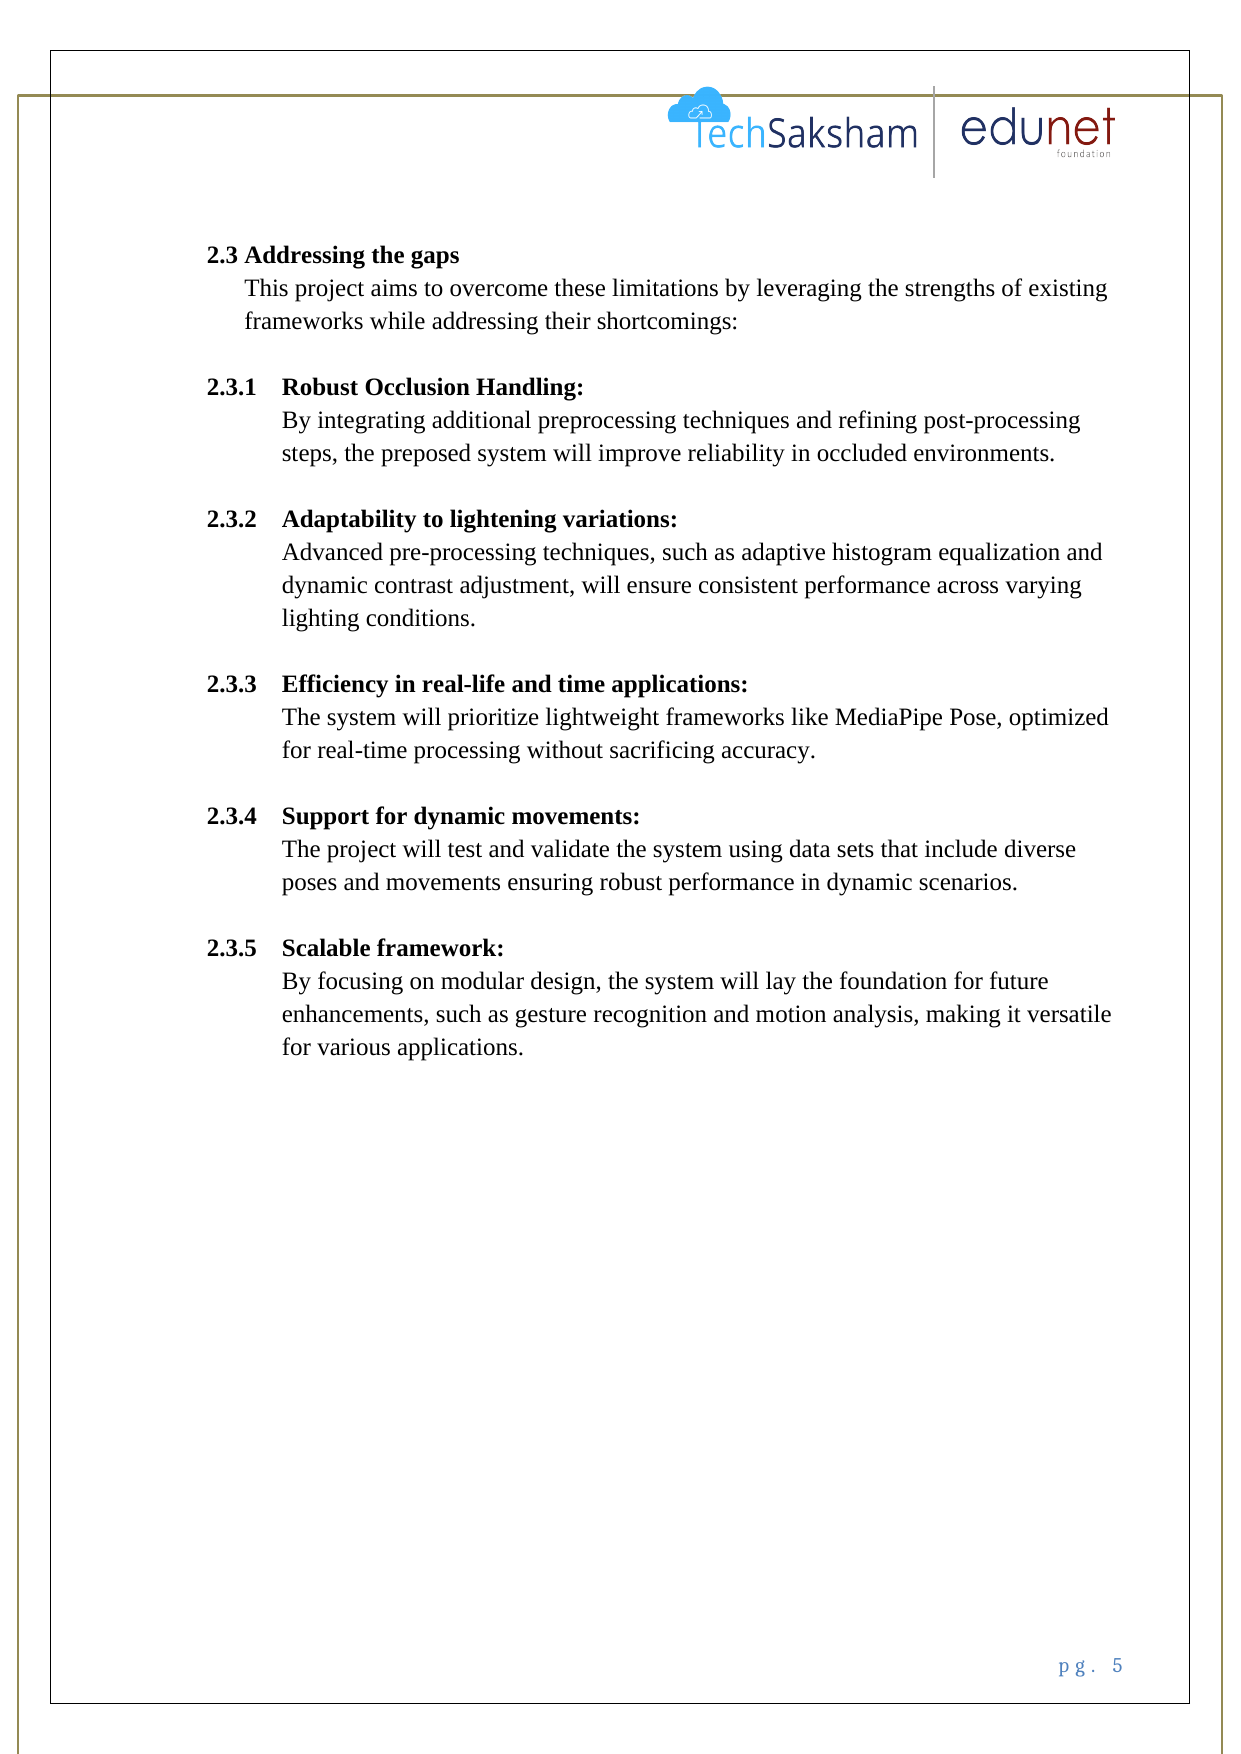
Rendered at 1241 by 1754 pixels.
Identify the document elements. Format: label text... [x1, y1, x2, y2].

list The system will prioritize lightweight frameworks like MediaPipe Pose, optimized for real-time processing without sacrificing accuracy. [282, 702, 1122, 764]
picture [662, 79, 923, 154]
list The project will test and validate the system using data sets that include diverse poses and movements ensuring robust performance in dynamic scenarios. [282, 834, 1122, 896]
list Support for dynamic movements: [207, 801, 1122, 830]
list Scalable framework: [207, 933, 1122, 962]
picture [955, 100, 1122, 164]
list Advanced pre-processing techniques, such as adaptive histogram equalization and dynamic contrast adjustment, will ensure consistent performance across varying lighting conditions. [282, 537, 1122, 632]
list Robust Occlusion Handling: [207, 372, 1122, 401]
list This project aims to overcome these limitations by leveraging the strengths of existing frameworks while addressing their shortcomings: [244, 273, 1122, 334]
list Efficiency in real-life and time applications: [207, 669, 1122, 698]
list Addressing the gaps [207, 240, 1122, 268]
list By integrating additional preprocessing techniques and refining post-processing steps, the preposed system will improve reliability in occluded environments. [282, 405, 1122, 467]
list By focusing on modular design, the system will lay the foundation for future enhancements, such as gesture recognition and motion analysis, making it versatile for various applications. [282, 966, 1122, 1061]
list Adaptability to lightening variations: [207, 504, 1122, 533]
